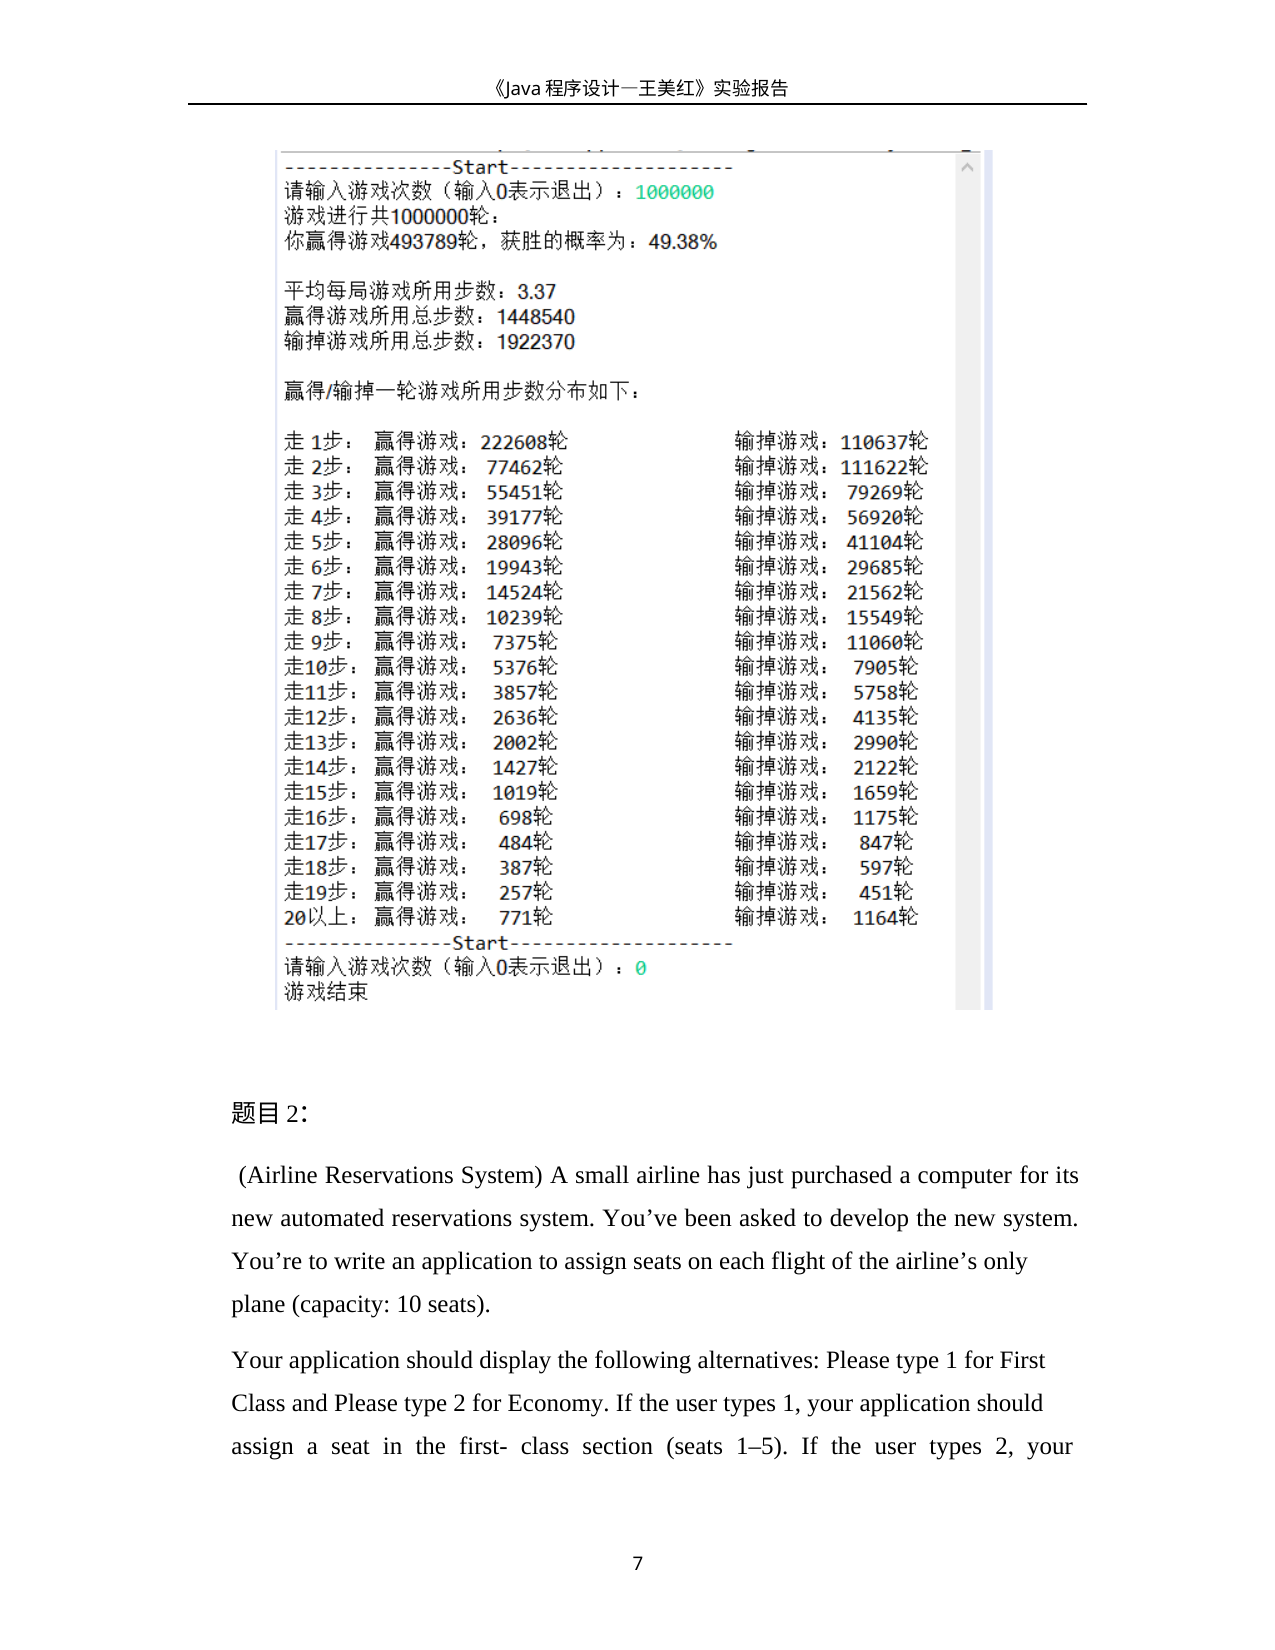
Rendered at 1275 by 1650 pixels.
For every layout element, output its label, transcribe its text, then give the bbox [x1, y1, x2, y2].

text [187, 1345, 1087, 1460]
text 题目2： [187, 1093, 1087, 1129]
picture [275, 150, 993, 1010]
text (Airline Reservations System) A small airline has just purchased a computer for its new automated reservations system. You’ve been asked to develop the new system. You’re to write an application to assign seats on each flight of the airline’s only plane (capacity: 10 seats). [187, 1160, 1087, 1318]
